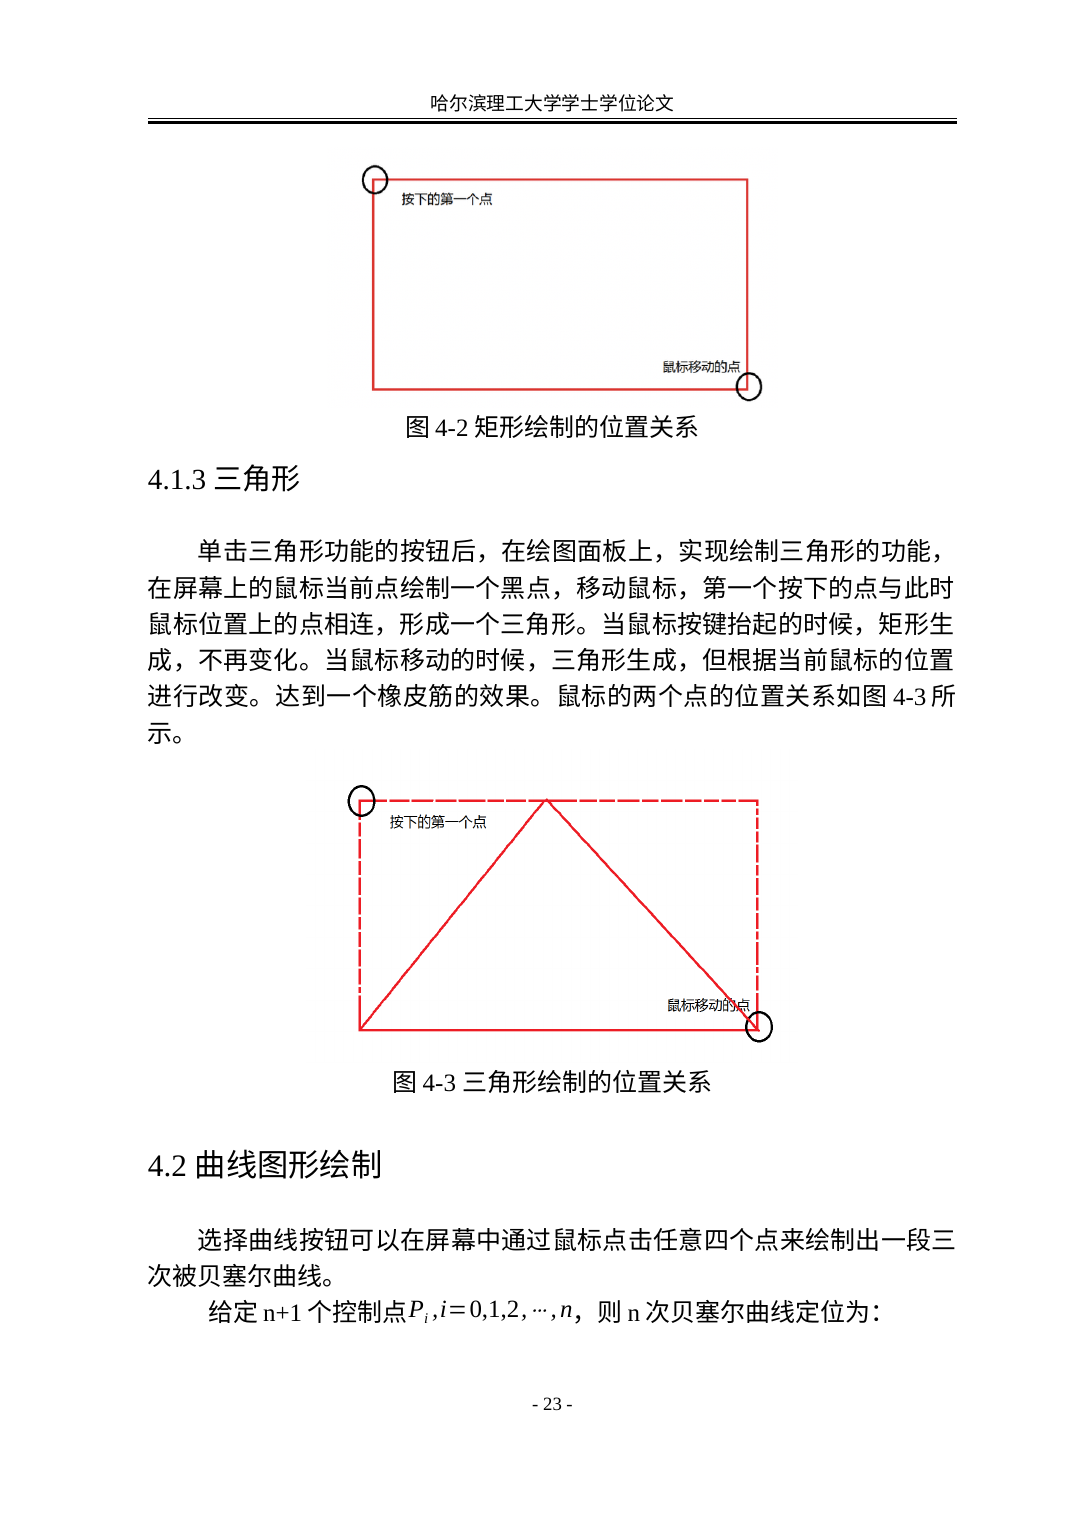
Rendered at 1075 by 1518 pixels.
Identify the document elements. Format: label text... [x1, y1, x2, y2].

text 图4-3 三角形绘制的位置关系 [148, 1062, 957, 1099]
text 单击三角形功能的按钮后，在绘图面板上，实现绘制三角形的功能，在屏幕上的鼠标当前点绘制一个黑点，移动鼠标，第一个按下的点与此时鼠标位置上的点相连，形成一个三角形。当鼠标按键抬起的时候，矩形生成，不再变化。当鼠标移动的时候，三角形生成，但根据当前鼠标的位置进行改变。达到一个橡皮筋的效果。鼠标的两个点的位置关系如图4-3所示。 [148, 532, 957, 749]
text 图4-2 矩形绘制的位置关系 [148, 407, 957, 443]
subtitle 三角形 [148, 456, 957, 498]
picture [326, 147, 778, 408]
picture [306, 749, 798, 1063]
subtitle 曲线图形绘制 [148, 1140, 957, 1185]
text 选择曲线按钮可以在屏幕中通过鼠标点击任意四个点来绘制出一段三次被贝塞尔曲线。 [148, 1220, 957, 1293]
text 给定n+1个控制点，则n次贝塞尔曲线定位为： [148, 1293, 957, 1329]
